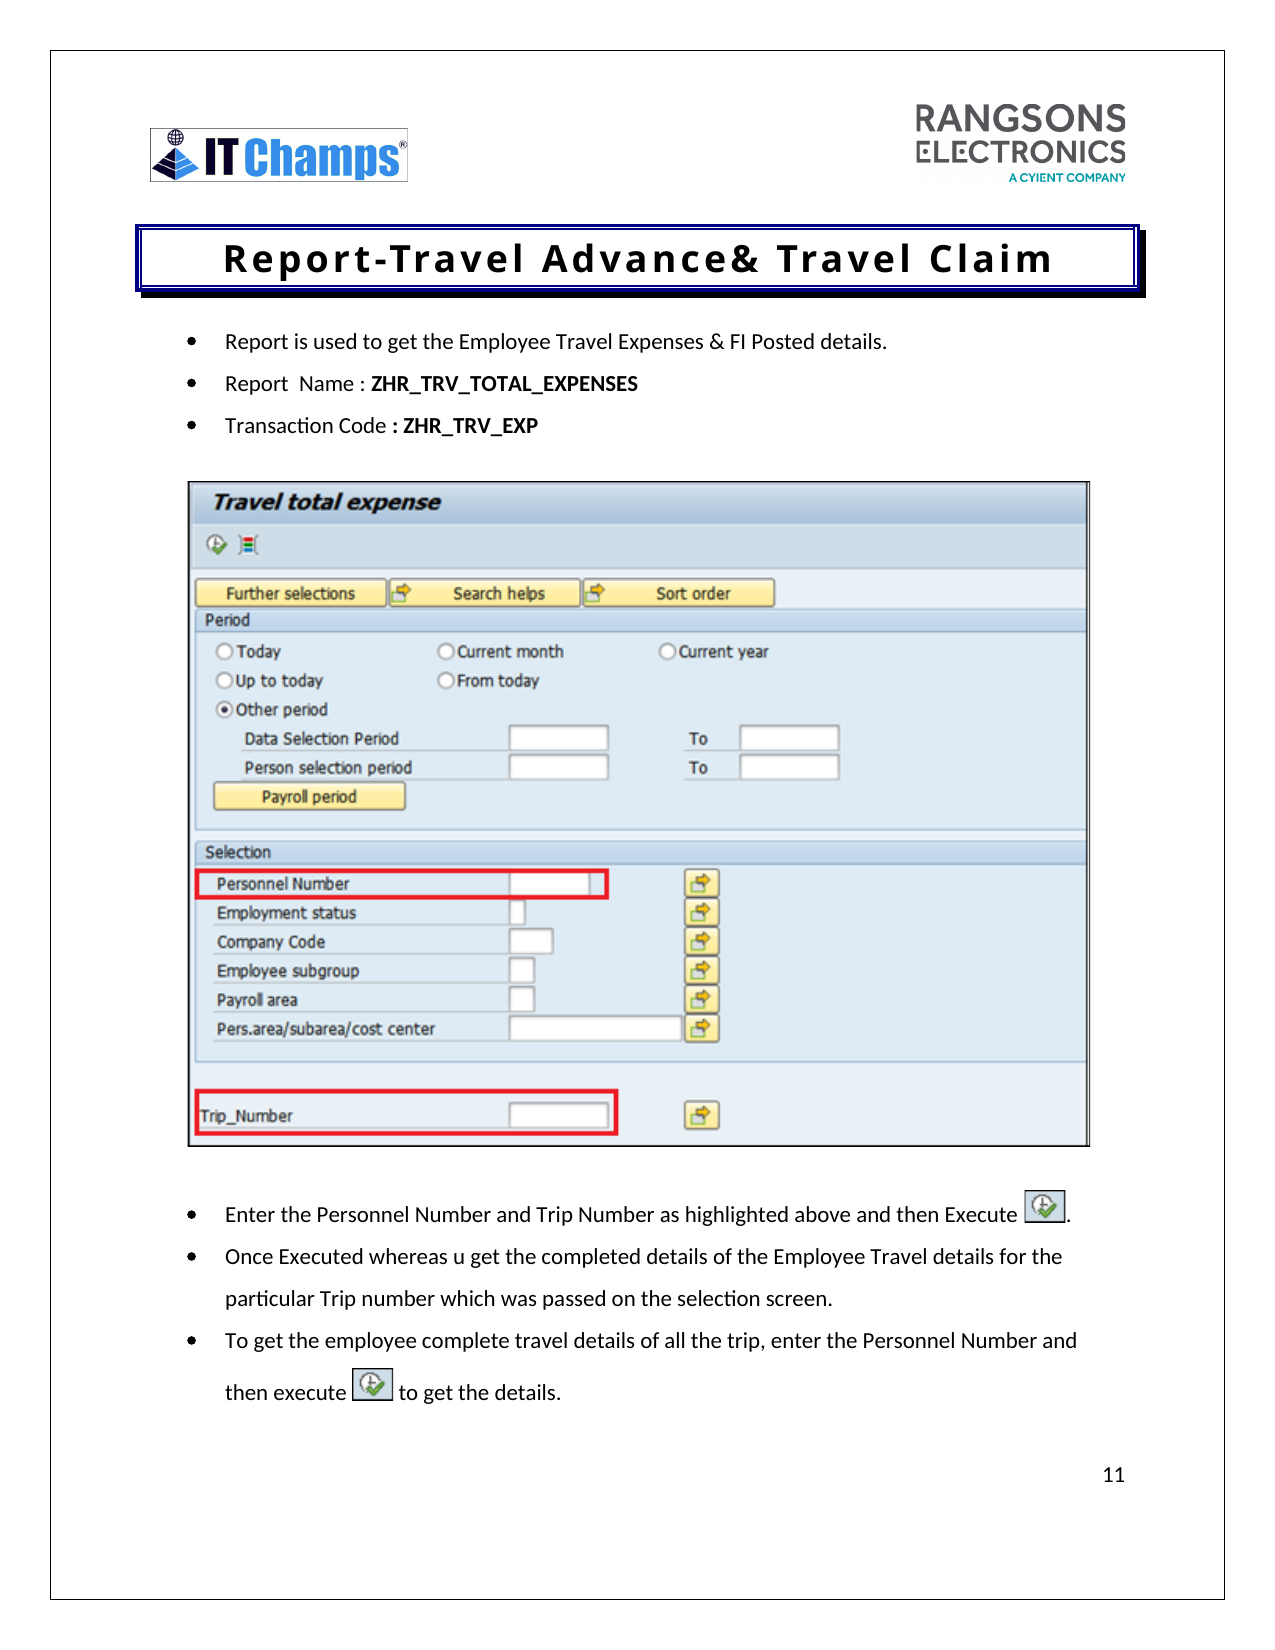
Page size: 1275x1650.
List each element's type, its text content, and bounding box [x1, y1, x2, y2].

list Report is used to get the Employee Travel Expenses & FI Posted details. [187, 327, 1125, 355]
picture [187, 481, 1091, 1147]
list Enter the Personnel Number and Trip Number as highlighted above and then Execute . [187, 1190, 1125, 1228]
picture [1024, 1190, 1066, 1223]
list Report Name : ZHR_TRV_TOTAL_EXPENSES [187, 369, 1125, 397]
picture [916, 104, 1125, 182]
picture [352, 1368, 394, 1401]
picture [150, 128, 408, 182]
text Report-Travel Advance& Travel Claim [142, 230, 1133, 285]
list To get the employee complete travel details of all the trip, enter the Personnel Number and then execute to get the details. [187, 1326, 1125, 1406]
list Once Executed whereas u get the completed details of the Employee Travel details for the particular Trip number which was passed on the selection screen. [187, 1242, 1125, 1312]
list Transaction Code : ZHR_TRV_EXP [187, 411, 1125, 439]
